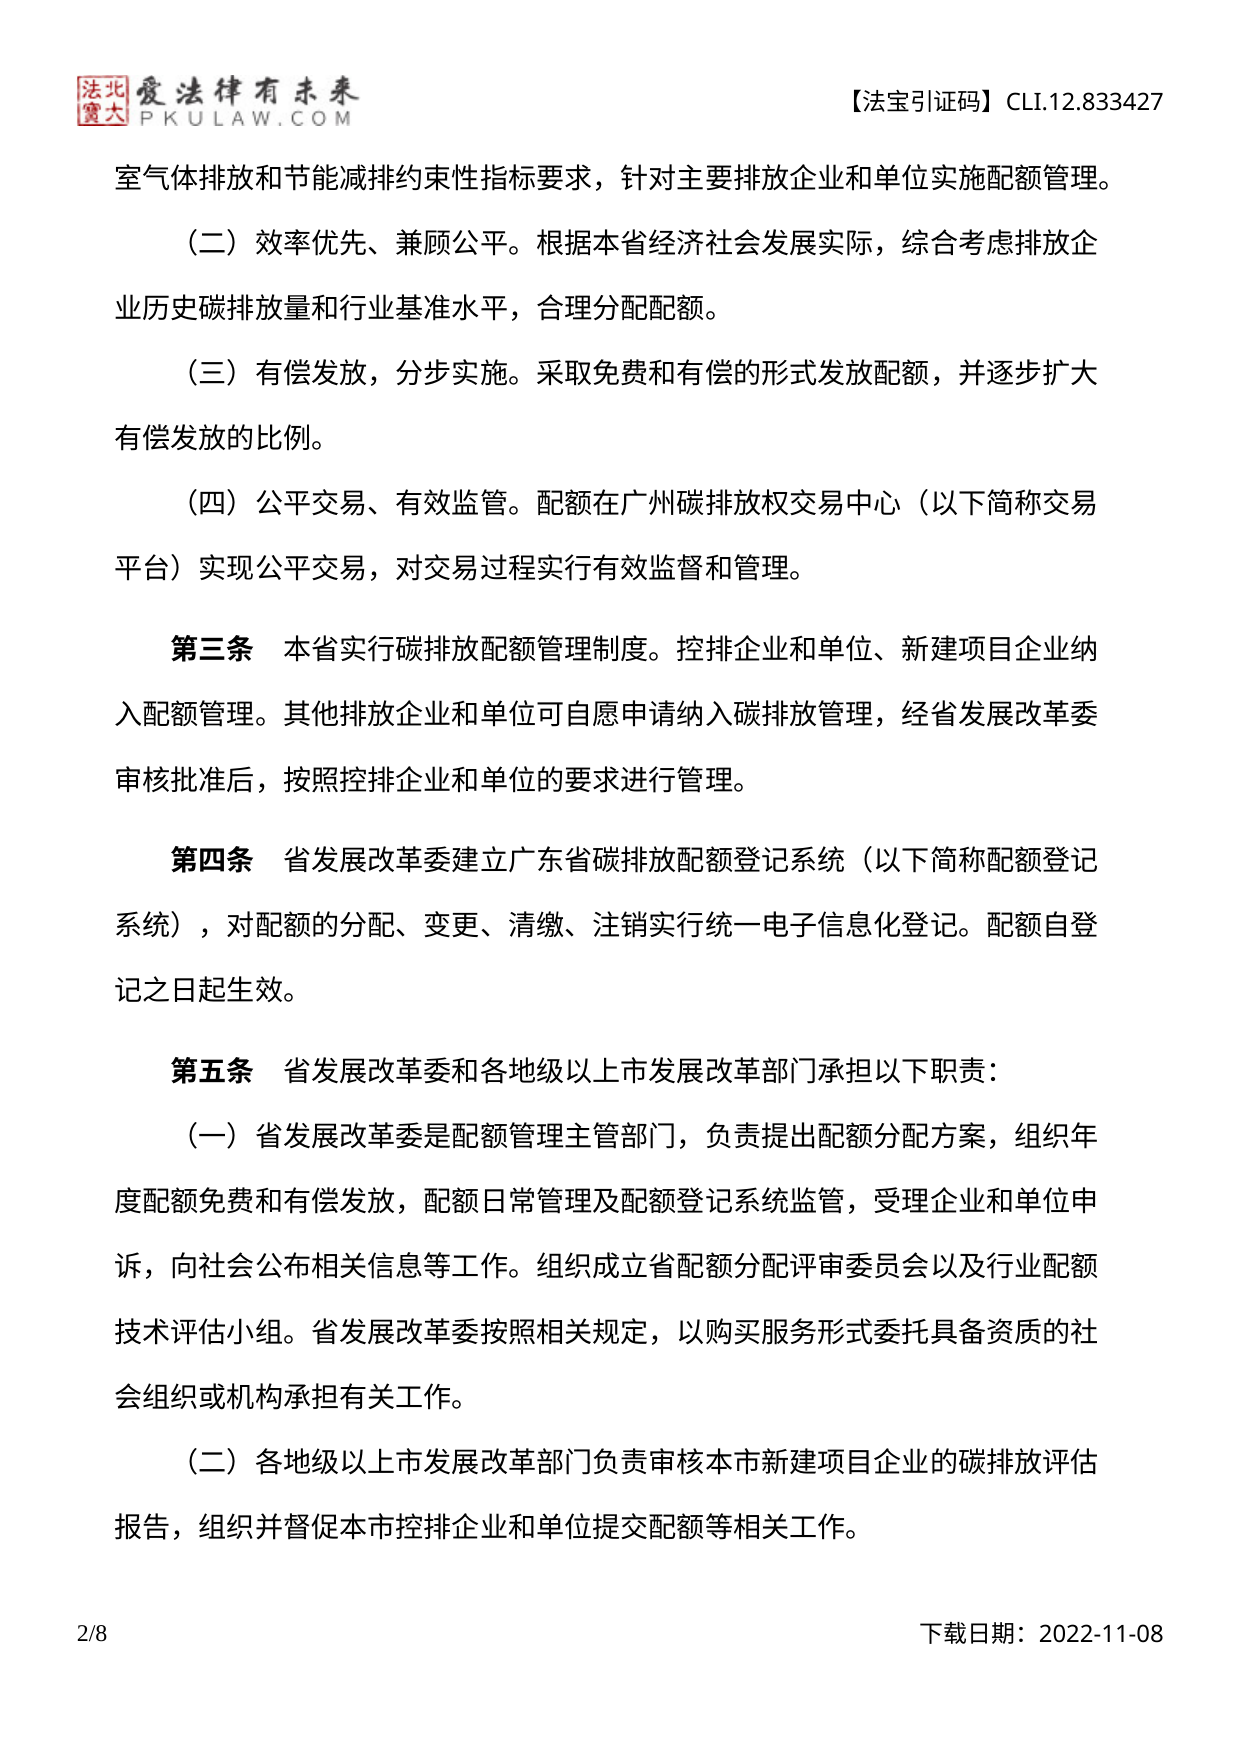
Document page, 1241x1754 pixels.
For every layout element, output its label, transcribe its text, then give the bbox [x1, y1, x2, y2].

text 第四条 省发展改革委建立广东省碳排放配额登记系统（以下简称配额登记系统），对配额的分配、变更、清缴、注销实行统一电子信息化登记。配额自登记之日起生效。 [114, 838, 1126, 1009]
picture [76, 75, 361, 126]
text 第三条 本省实行碳排放配额管理制度。控排企业和单位、新建项目企业纳入配额管理。其他排放企业和单位可自愿申请纳入碳排放管理，经省发展改革委审核批准后，按照控排企业和单位的要求进行管理。 [114, 627, 1126, 798]
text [114, 156, 1126, 587]
text 第五条 省发展改革委和各地级以上市发展改革部门承担以下职责： （一）省发展改革委是配额管理主管部门，负责提出配额分配方案，组织年度配额免费和有偿发放，配额日常管理及配额登记系统监管，受理企业和单位申诉，向社会公布相关信息等工作。组织成立省配额分配评审委员会以及行业配额技术评估小组。省发展改革委按照相关规定，以购买服务形式委托具备资质的社会组织或机构承担有关工作。 （二）各地级以上市发展改革部门负责审核本市新建项目企业的碳排放评估报告，组织并督促本市控排企业和单位提交配额等相关工作。 [114, 1049, 1126, 1545]
